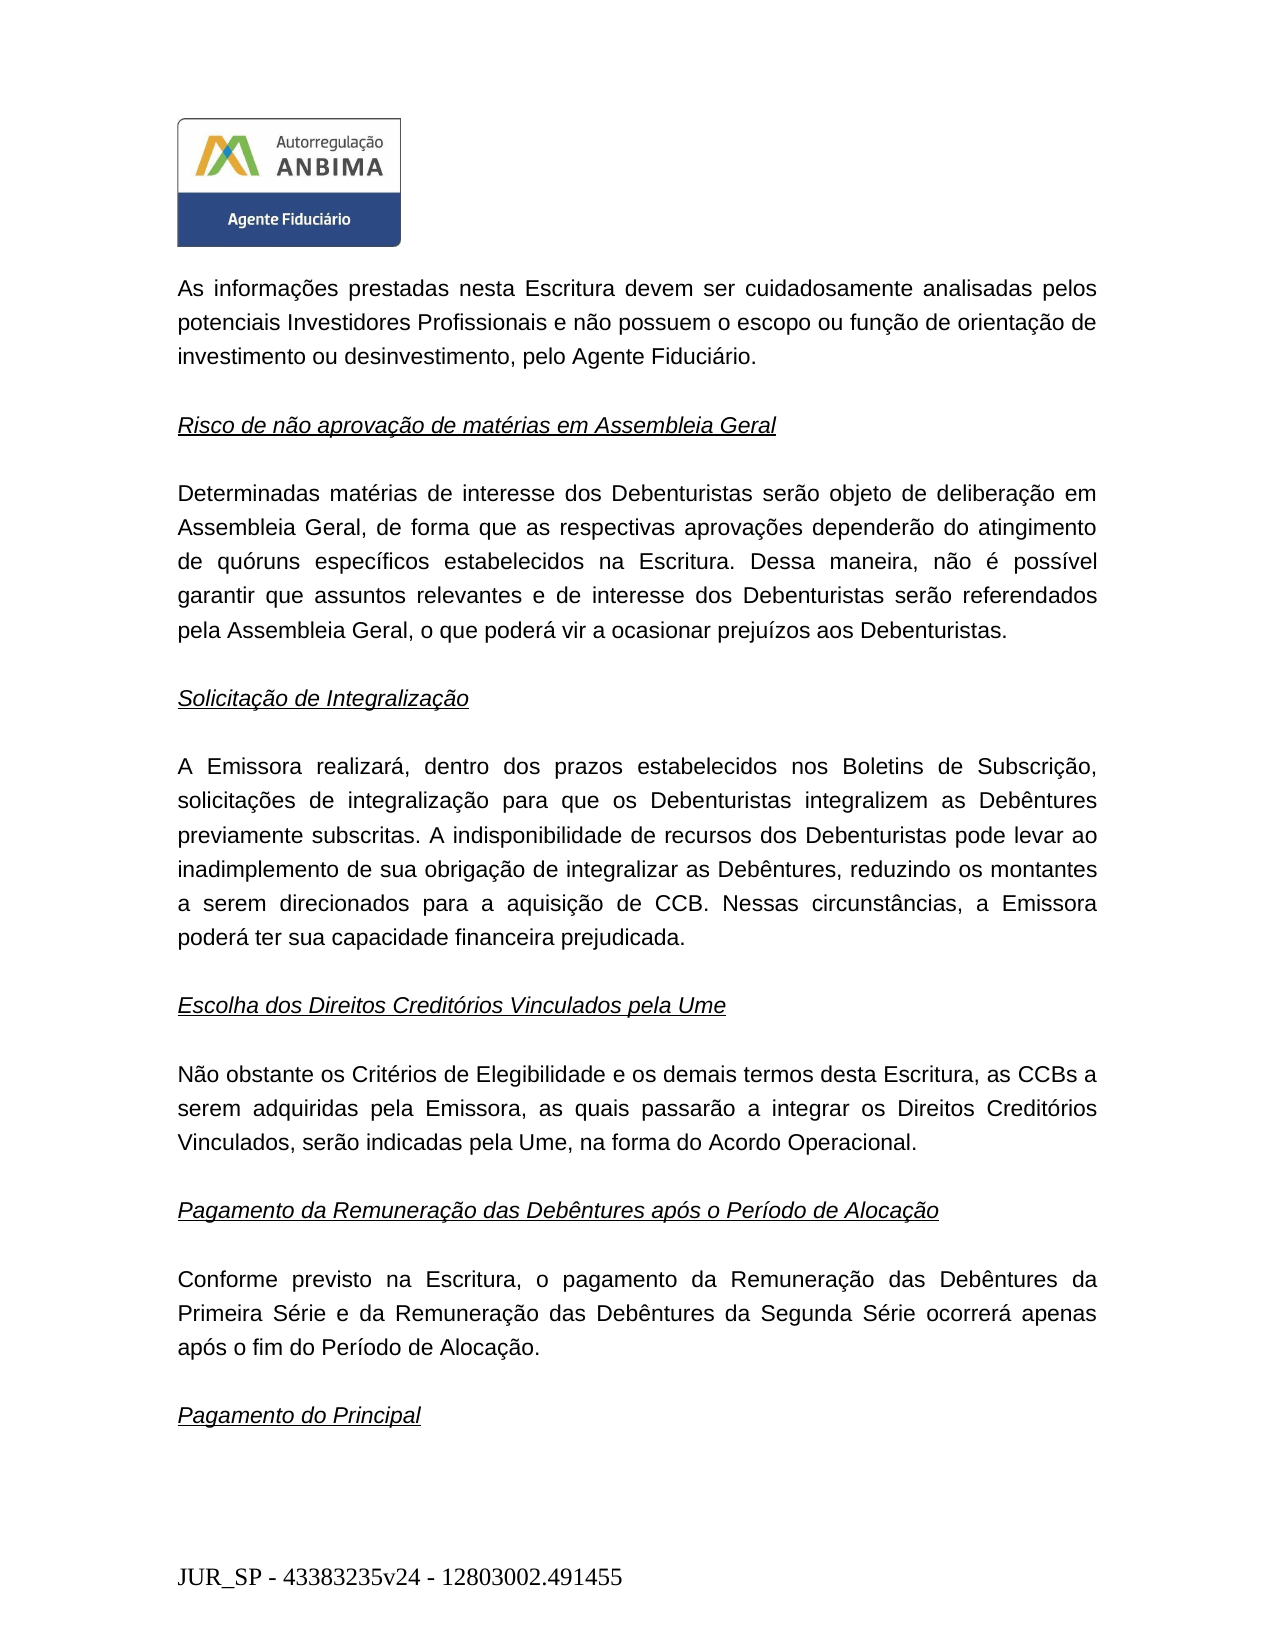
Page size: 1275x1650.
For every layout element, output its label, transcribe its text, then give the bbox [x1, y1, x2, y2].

text Risco de não aprovação de matérias em Assembleia Geral [177, 412, 1098, 438]
text A Emissora realizará, dentro dos prazos estabelecidos nos Boletins de Subscrição, solicitações de integralização para que os Debenturistas integralizem as Debêntures previamente subscritas. A indisponibilidade de recursos dos Debenturistas pode levar ao inadimplemento de sua obrigação de integralizar as Debêntures, reduzindo os montantes a serem direcionados para a aquisição de CCB. Nessas circunstâncias, a Emissora poderá ter sua capacidade financeira prejudicada. [177, 753, 1098, 951]
text Determinadas matérias de interesse dos Debenturistas serão objeto de deliberação em Assembleia Geral, de forma que as respectivas aprovações dependerão do atingimento de quóruns específicos estabelecidos na Escritura. Dessa maneira, não é possível garantir que assuntos relevantes e de interesse dos Debenturistas serão referendados pela Assembleia Geral, o que poderá vir a ocasionar prejuízos aos Debenturistas. [177, 480, 1098, 643]
picture [177, 118, 401, 247]
text Escolha dos Direitos Creditórios Vinculados pela Ume [177, 992, 1098, 1019]
text Solicitação de Integralização [177, 685, 1098, 711]
text Pagamento do Principal [177, 1402, 1098, 1429]
text As informações prestadas nesta Escritura devem ser cuidadosamente analisadas pelos potenciais Investidores Profissionais e não possuem o escopo ou função de orientação de investimento ou desinvestimento, pelo Agente Fiduciário. [177, 275, 1098, 370]
text Conforme previsto na Escritura, o pagamento da Remuneração das Debêntures da Primeira Série e da Remuneração das Debêntures da Segunda Série ocorrerá apenas após o fim do Período de Alocação. [177, 1266, 1098, 1361]
text Pagamento da Remuneração das Debêntures após o Período de Alocação [177, 1197, 1098, 1224]
text Não obstante os Critérios de Elegibilidade e os demais termos desta Escritura, as CCBs a serem adquiridas pela Emissora, as quais passarão a integrar os Direitos Creditórios Vinculados, serão indicadas pela Ume, na forma do Acordo Operacional. [177, 1061, 1098, 1156]
